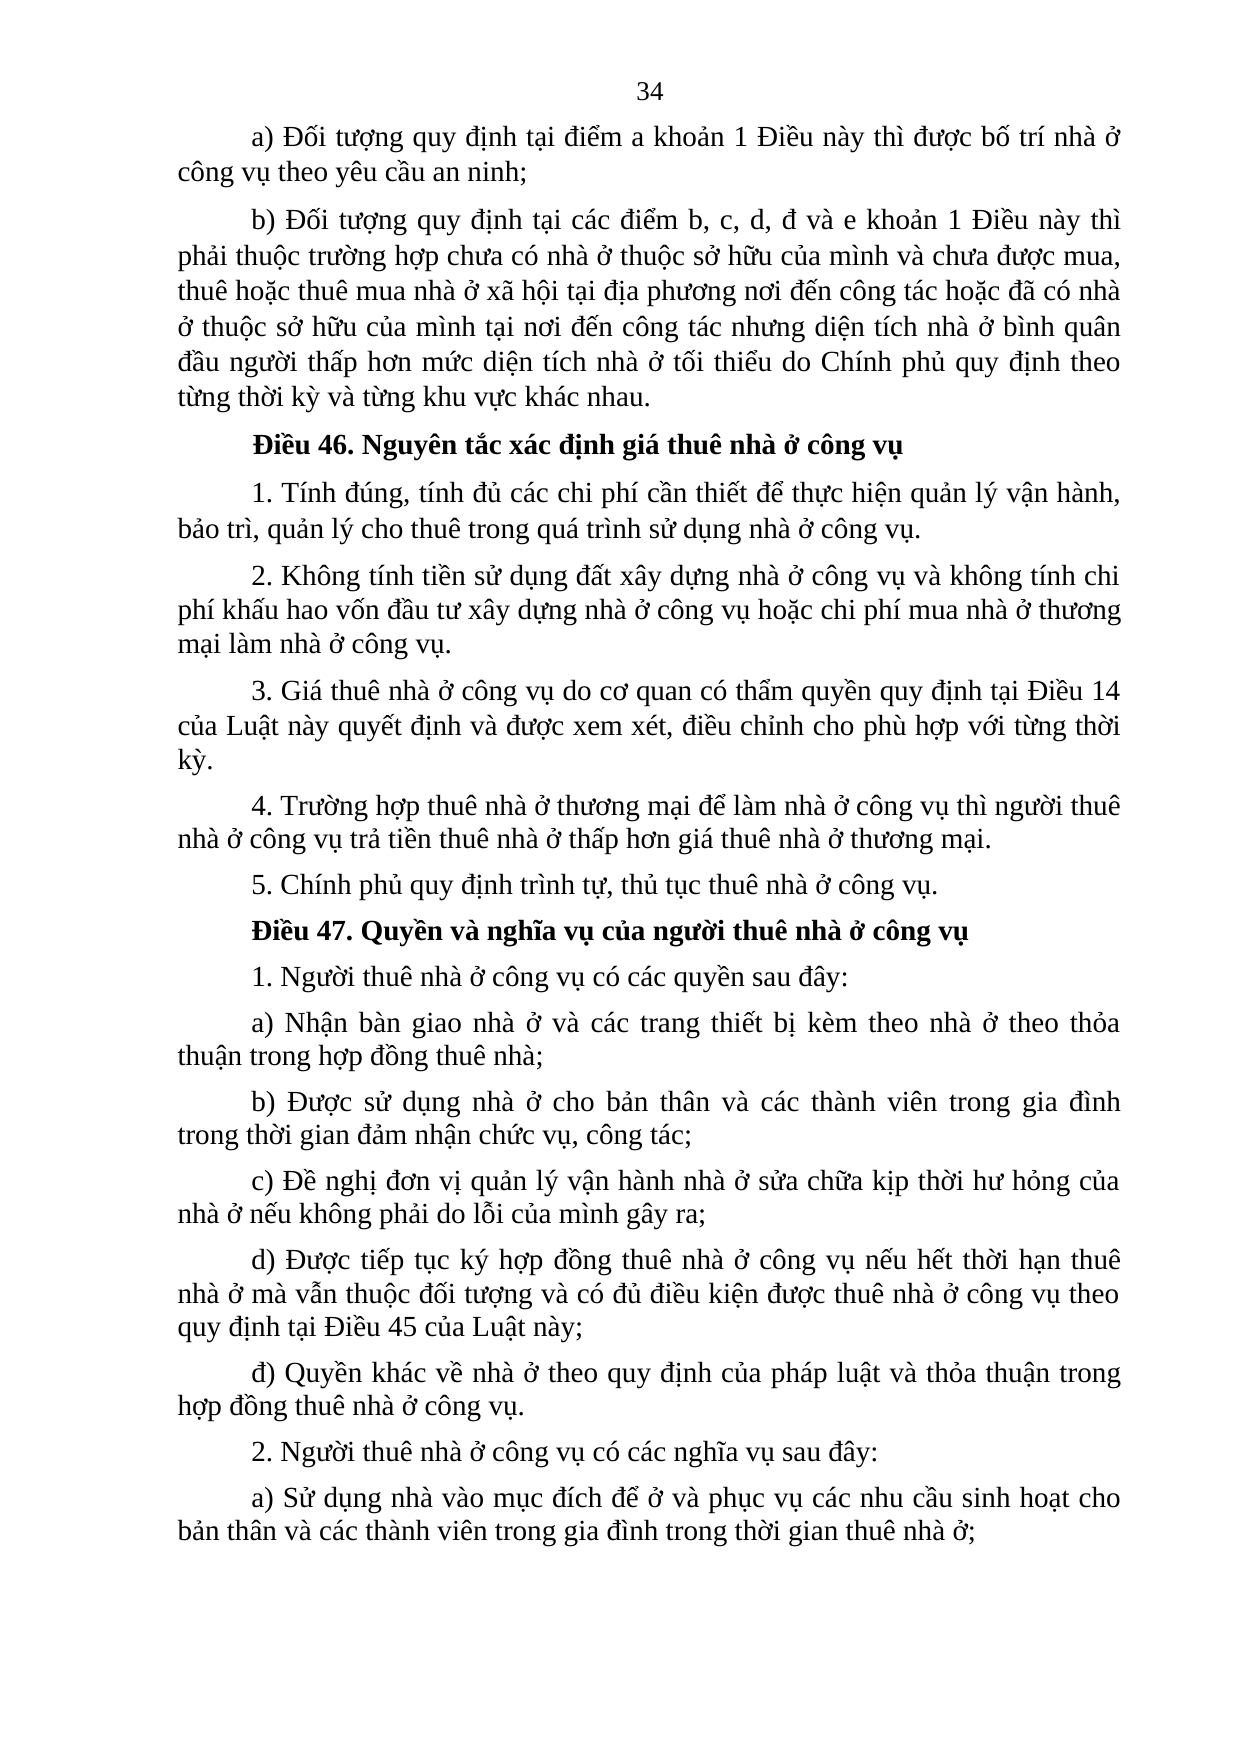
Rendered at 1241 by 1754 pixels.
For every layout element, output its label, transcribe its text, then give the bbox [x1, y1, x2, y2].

text 3. Giá thuê nhà ở công vụ do cơ quan có thẩm quyền quy định tại Điều 14 của Luật này quyết định và được xem xét, điều chỉnh cho phù hợp với từng thời kỳ. [177, 673, 1122, 776]
text a) Sử dụng nhà vào mục đích để ở và phục vụ các nhu cầu sinh hoạt cho bản thân và các thành viên trong gia đình trong thời gian thuê nhà ở; [177, 1481, 1122, 1547]
text 4. Trường hợp thuê nhà ở thương mại để làm nhà ở công vụ thì người thuê nhà ở công vụ trả tiền thuê nhà ở thấp hơn giá thuê nhà ở thương mại. [177, 789, 1122, 856]
text 1. Người thuê nhà ở công vụ có các quyền sau đây: [177, 960, 1122, 993]
text a) Đối tượng quy định tại điểm a khoản 1 Điều này thì được bố trí nhà ở công vụ theo yêu cầu an ninh; [177, 118, 1122, 189]
subtitle Điều 46. Nguyên tắc xác định giá thuê nhà ở công vụ [177, 426, 1122, 462]
text b) Đối tượng quy định tại các điểm b, c, d, đ và e khoản 1 Điều này thì phải thuộc trường hợp chưa có nhà ở thuộc sở hữu của mình và chưa được mua, thuê hoặc thuê mua nhà ở xã hội tại địa phương nơi đến công tác hoặc đã có nhà ở thuộc sở hữu của mình tại nơi đến công tác nhưng diện tích nhà ở bình quân đầu người thấp hơn mức diện tích nhà ở tối thiểu do Chính phủ quy định theo từng thời kỳ và từng khu vực khác nhau. [177, 201, 1122, 414]
text d) Được tiếp tục ký hợp đồng thuê nhà ở công vụ nếu hết thời hạn thuê nhà ở mà vẫn thuộc đối tượng và có đủ điều kiện được thuê nhà ở công vụ theo quy định tại Điều 45 của Luật này; [177, 1243, 1122, 1343]
text 5. Chính phủ quy định trình tự, thủ tục thuê nhà ở công vụ. [177, 868, 1122, 901]
text 2. Không tính tiền sử dụng đất xây dựng nhà ở công vụ và không tính chi phí khấu hao vốn đầu tư xây dựng nhà ở công vụ hoặc chi phí mua nhà ở thương mại làm nhà ở công vụ. [177, 558, 1122, 661]
text c) Đề nghị đơn vị quản lý vận hành nhà ở sửa chữa kịp thời hư hỏng của nhà ở nếu không phải do lỗi của mình gây ra; [177, 1164, 1122, 1231]
text a) Nhận bàn giao nhà ở và các trang thiết bị kèm theo nhà ở theo thỏa thuận trong hợp đồng thuê nhà; [177, 1006, 1122, 1072]
text b) Được sử dụng nhà ở cho bản thân và các thành viên trong gia đình trong thời gian đảm nhận chức vụ, công tác; [177, 1085, 1122, 1151]
text đ) Quyền khác về nhà ở theo quy định của pháp luật và thỏa thuận trong hợp đồng thuê nhà ở công vụ. [177, 1356, 1122, 1422]
text 1. Tính đúng, tính đủ các chi phí cần thiết để thực hiện quản lý vận hành, bảo trì, quản lý cho thuê trong quá trình sử dụng nhà ở công vụ. [177, 474, 1122, 545]
subtitle Điều 47. Quyền và nghĩa vụ của người thuê nhà ở công vụ [177, 914, 1122, 947]
text 2. Người thuê nhà ở công vụ có các nghĩa vụ sau đây: [177, 1435, 1122, 1468]
